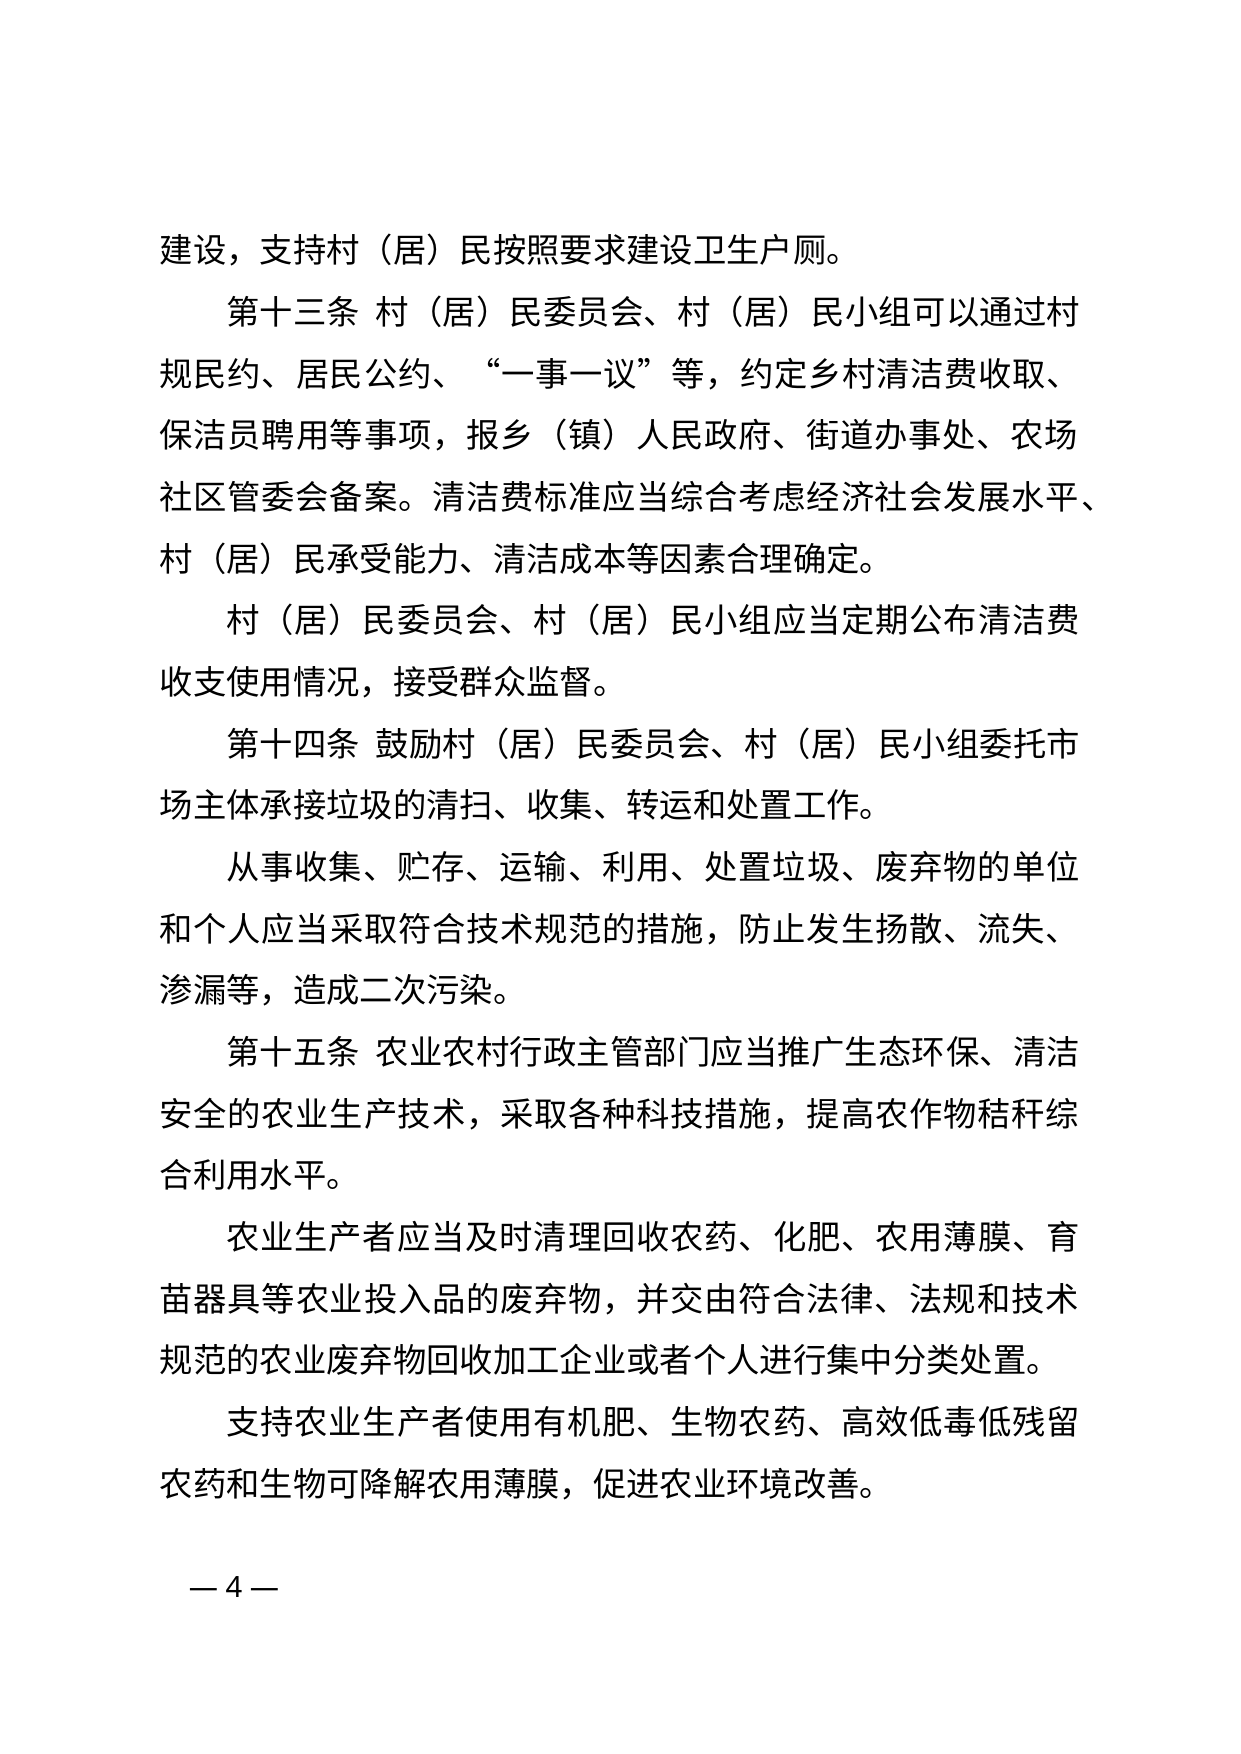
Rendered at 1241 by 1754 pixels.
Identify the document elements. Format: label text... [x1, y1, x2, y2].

text 第十四条 鼓励村（居）民委员会、村（居）民小组委托市场主体承接垃圾的清扫、收集、转运和处置工作。 [159, 707, 1081, 830]
text 农业生产者应当及时清理回收农药、化肥、农用薄膜、育苗器具等农业投入品的废弃物，并交由符合法律、法规和技术规范的农业废弃物回收加工企业或者个人进行集中分类处置。 [159, 1200, 1081, 1385]
text 第十三条 村（居）民委员会、村（居）民小组可以通过村规民约、居民公约、“一事一议”等，约定乡村清洁费收取、保洁员聘用等事项，报乡（镇）人民政府、街道办事处、农场社区管委会备案。清洁费标准应当综合考虑经济社会发展水平、村（居）民承受能力、清洁成本等因素合理确定。 [159, 275, 1081, 584]
text 从事收集、贮存、运输、利用、处置垃圾、废弃物的单位和个人应当采取符合技术规范的措施，防止发生扬散、流失、渗漏等，造成二次污染。 [159, 830, 1081, 1015]
text 支持农业生产者使用有机肥、生物农药、高效低毒低残留农药和生物可降解农用薄膜，促进农业环境改善。 [159, 1385, 1081, 1509]
text 第十五条 农业农村行政主管部门应当推广生态环保、清洁安全的农业生产技术，采取各种科技措施，提高农作物秸秆综合利用水平。 [159, 1015, 1081, 1200]
text 村（居）民委员会、村（居）民小组应当定期公布清洁费收支使用情况，接受群众监督。 [159, 584, 1081, 707]
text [159, 214, 1081, 275]
